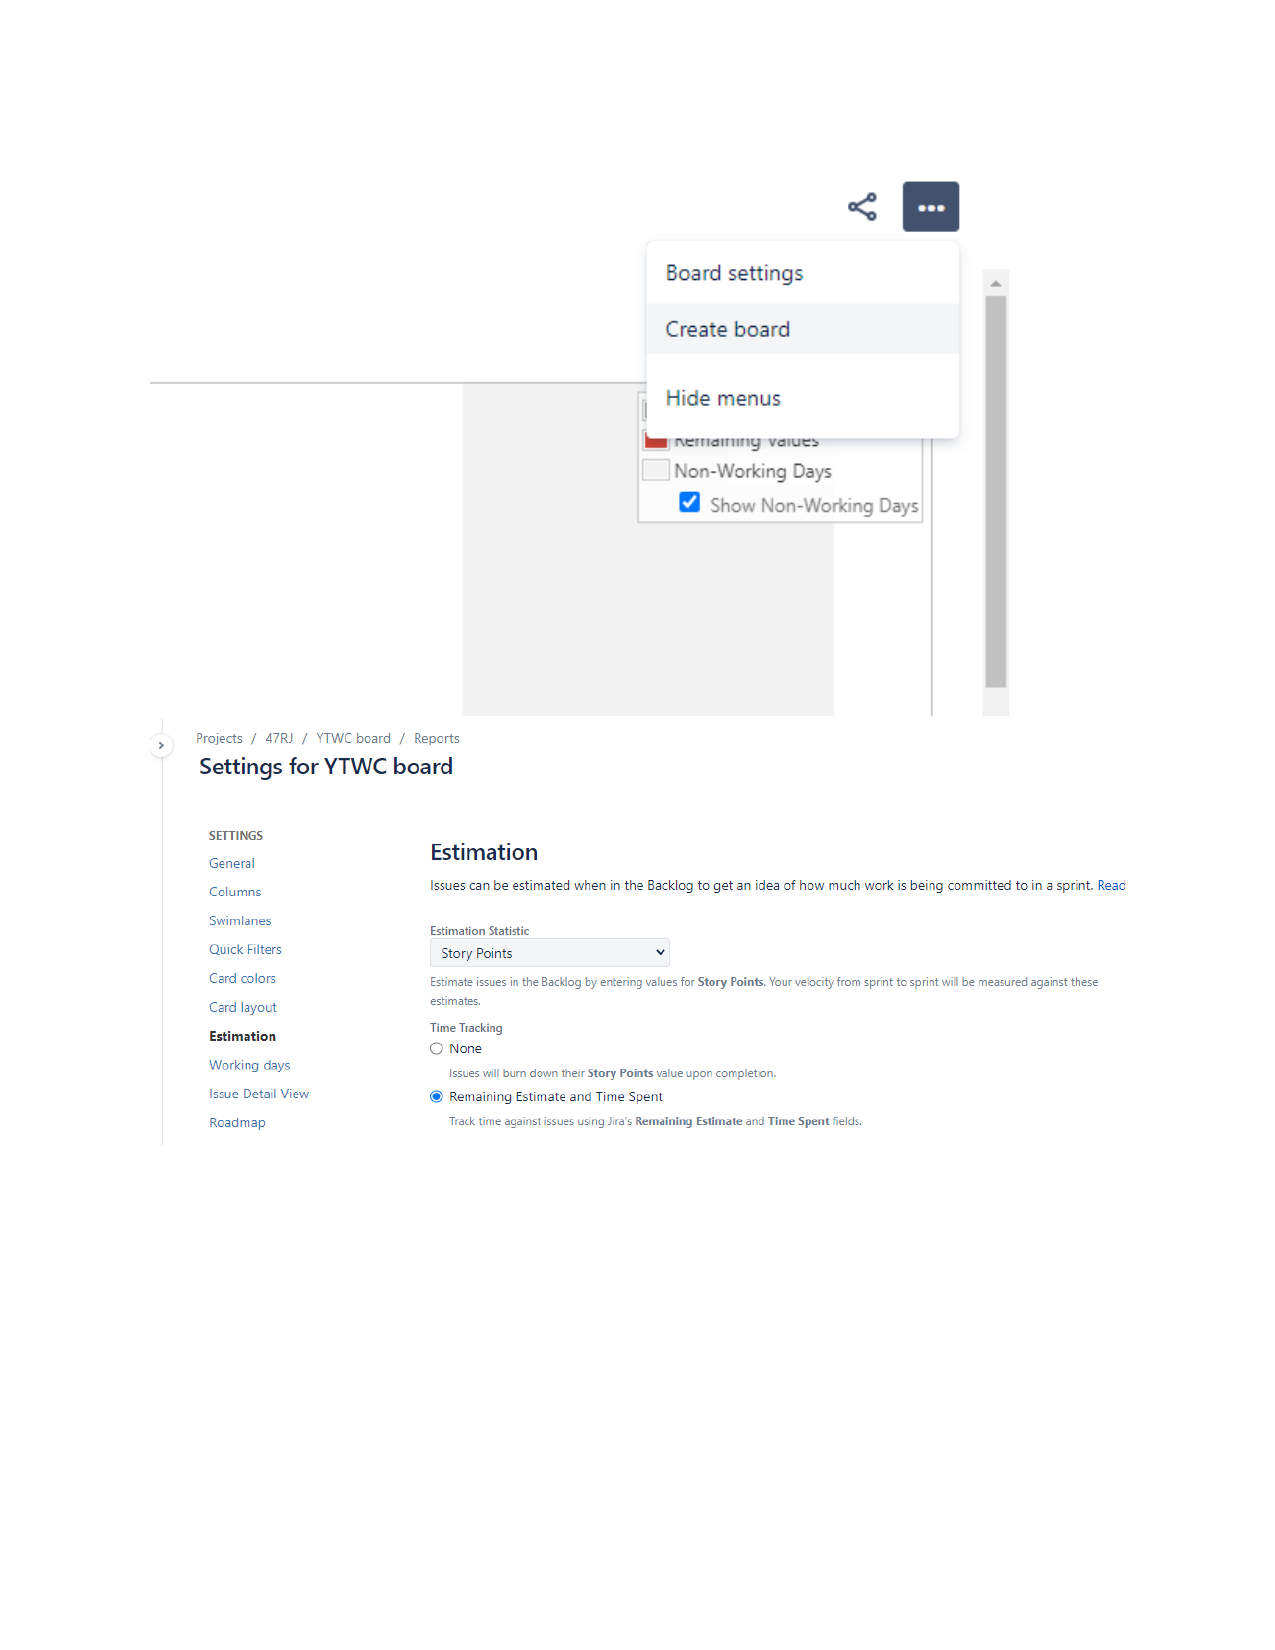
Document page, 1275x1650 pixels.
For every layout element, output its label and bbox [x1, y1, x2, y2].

picture [150, 150, 1022, 716]
picture [150, 719, 1125, 1145]
